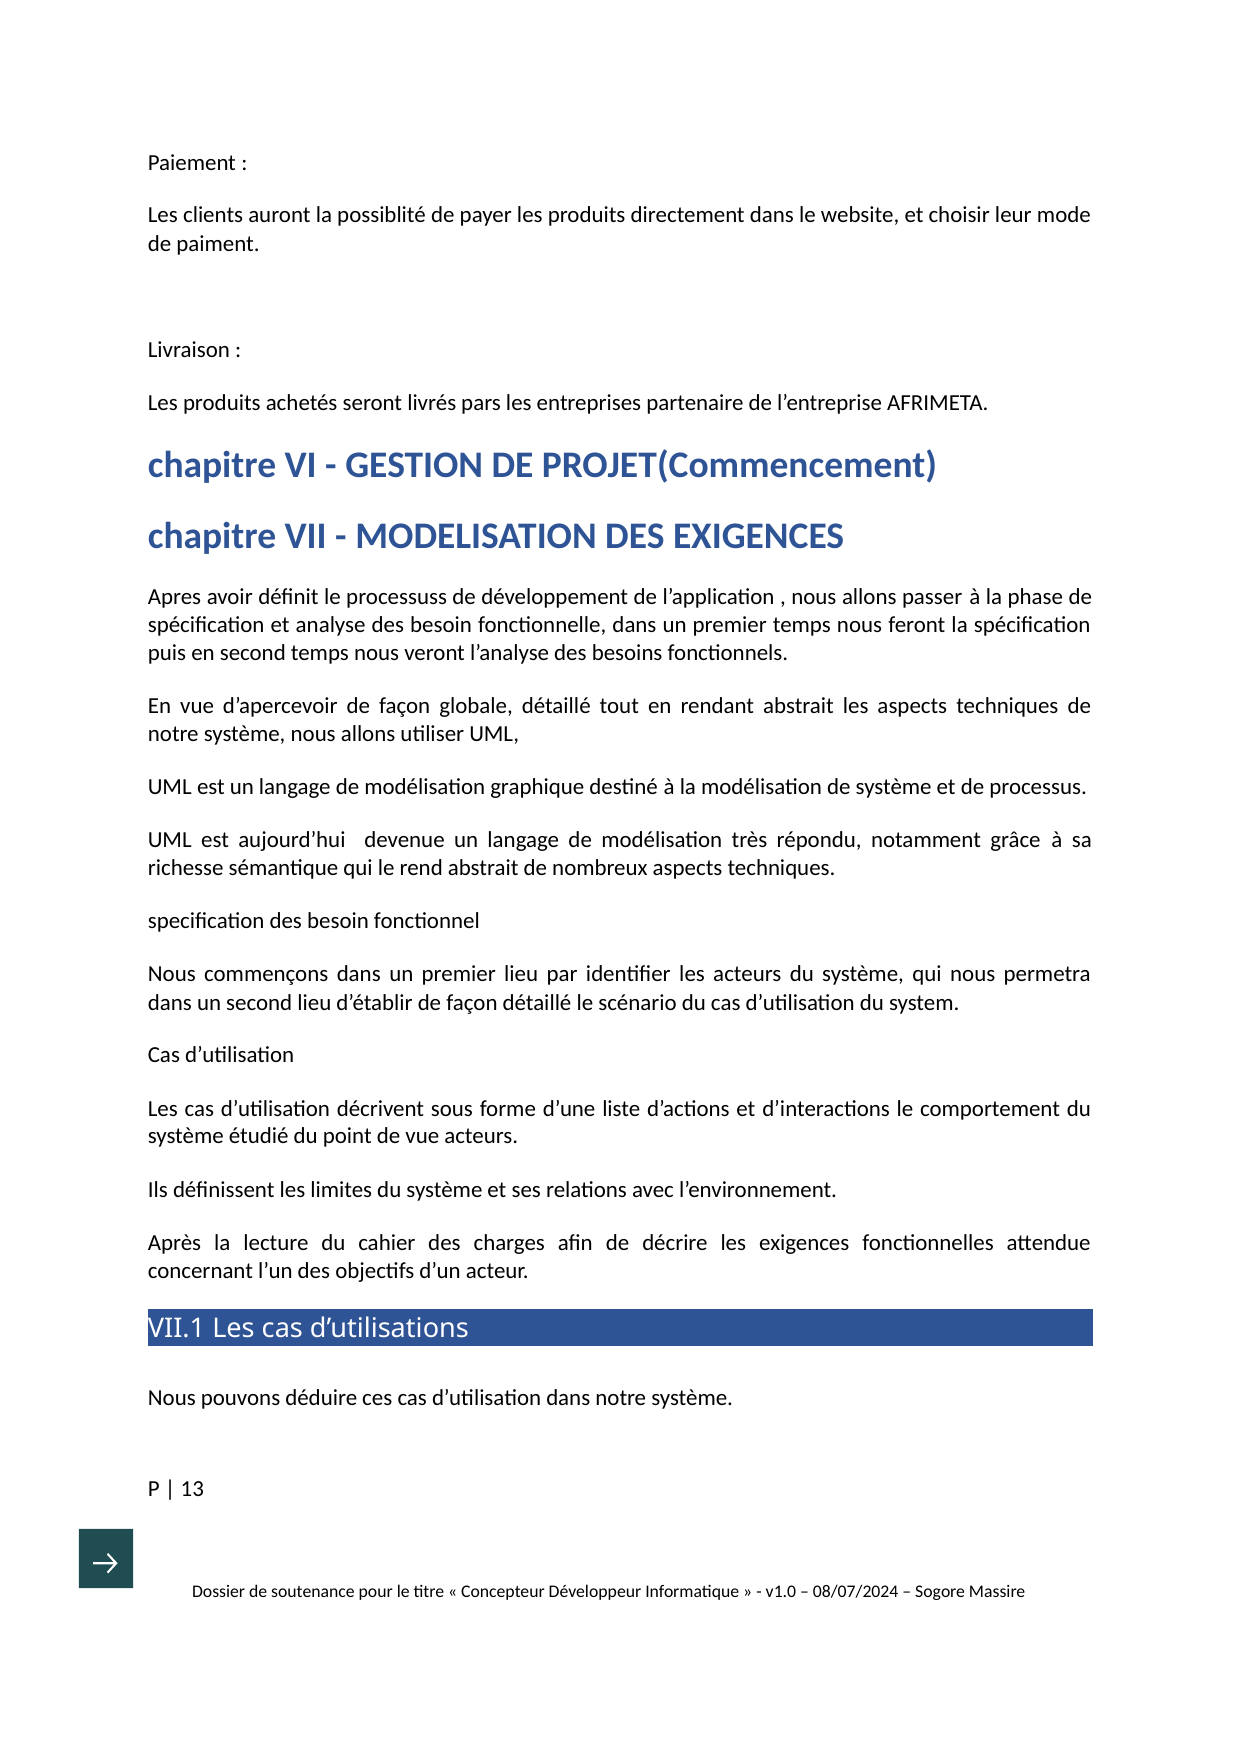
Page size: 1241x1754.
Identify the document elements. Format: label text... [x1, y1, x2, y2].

text En vue d’apercevoir de façon globale, détaillé tout en rendant abstrait les aspects techniques de notre système, nous allons utiliser UML, [148, 691, 1093, 747]
text Nous pouvons déduire ces cas d’utilisation dans notre système. [148, 1383, 1093, 1411]
text Ils définissent les limites du système et ses relations avec l’environnement. [148, 1175, 1093, 1203]
text Cas d’utilisation [148, 1041, 1093, 1069]
text Les clients auront la possiblité de payer les produits directement dans le website, et choisir leur mode de paiment. [148, 201, 1093, 257]
subtitle MODELISATION DES EXIGENCES [148, 512, 1093, 557]
subtitle Les cas d’utilisations [148, 1309, 1093, 1346]
text UML est un langage de modélisation graphique destiné à la modélisation de système et de processus. [148, 772, 1093, 801]
text Les cas d’utilisation décrivent sous forme d’une liste d’actions et d’interactions le comportement du système étudié du point de vue acteurs. [148, 1094, 1093, 1150]
text Après la lecture du cahier des charges afin de décrire les exigences fonctionnelles attendue concernant l’un des objectifs d’un acteur. [148, 1228, 1093, 1284]
text specification des besoin fonctionnel [148, 907, 1093, 934]
text Livraison : [148, 335, 1093, 363]
text Paiement : [148, 148, 1093, 176]
text Apres avoir définit le processuss de développement de l’application , nous allons passer à la phase de spécification et analyse des besoin fonctionnelle, dans un premier temps nous feront la spécification puis en second temps nous veront l’analyse des besoins fonctionnels. [148, 582, 1093, 666]
text UML est aujourd’hui devenue un langage de modélisation très répondu, notamment grâce à sa richesse sémantique qui le rend abstrait de nombreux aspects techniques. [148, 826, 1093, 882]
text Les produits achetés seront livrés pars les entreprises partenaire de l’entreprise AFRIMETA. [148, 388, 1093, 416]
subtitle GESTION DE PROJET(Commencement) [148, 441, 1093, 487]
text Nous commençons dans un premier lieu par identifier les acteurs du système, qui nous permetra dans un second lieu d’établir de façon détaillé le scénario du cas d’utilisation du system. [148, 959, 1093, 1016]
